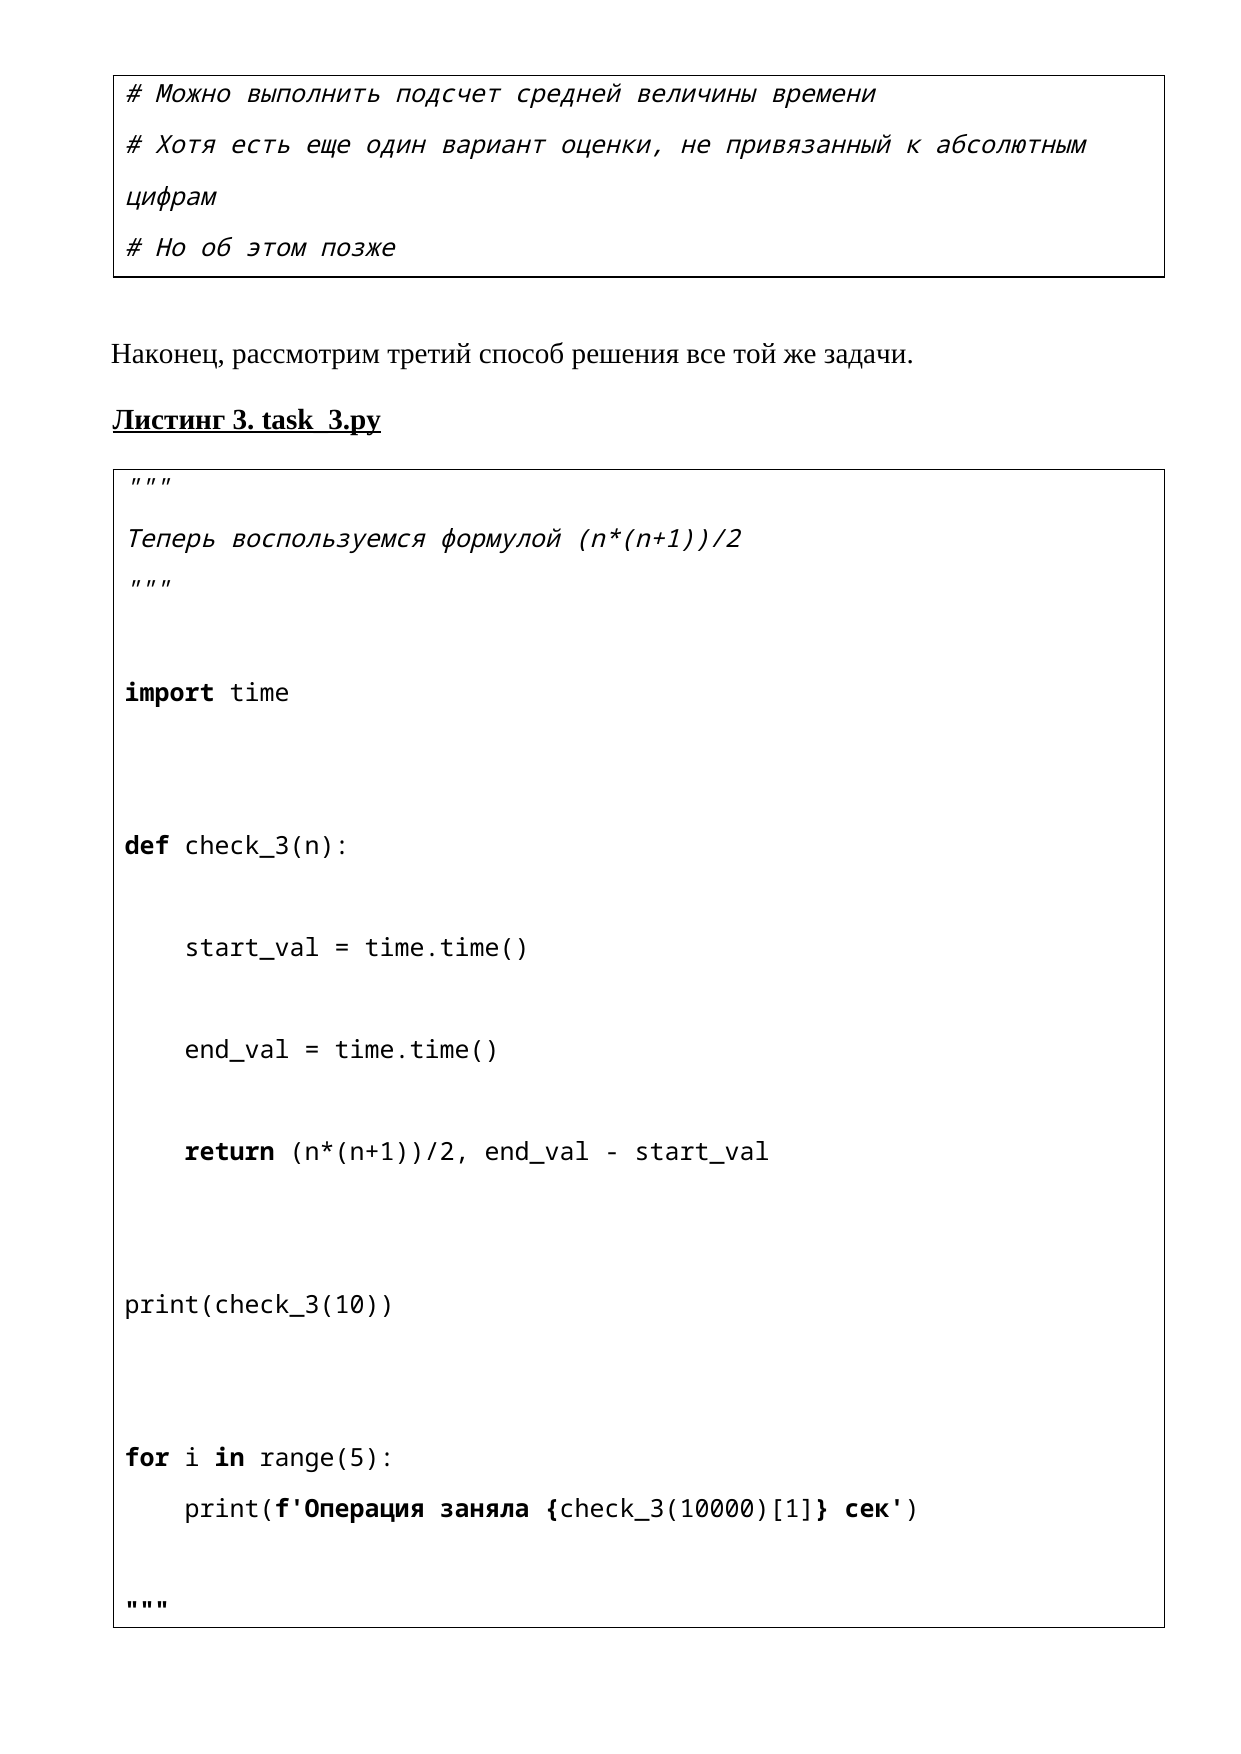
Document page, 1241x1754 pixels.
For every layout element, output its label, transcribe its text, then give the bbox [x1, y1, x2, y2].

text Листинг 3. task_3.py [112, 402, 1165, 436]
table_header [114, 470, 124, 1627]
text Наконец, рассмотрим третий способ решения все той же задачи. [75, 336, 1165, 369]
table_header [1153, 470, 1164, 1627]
